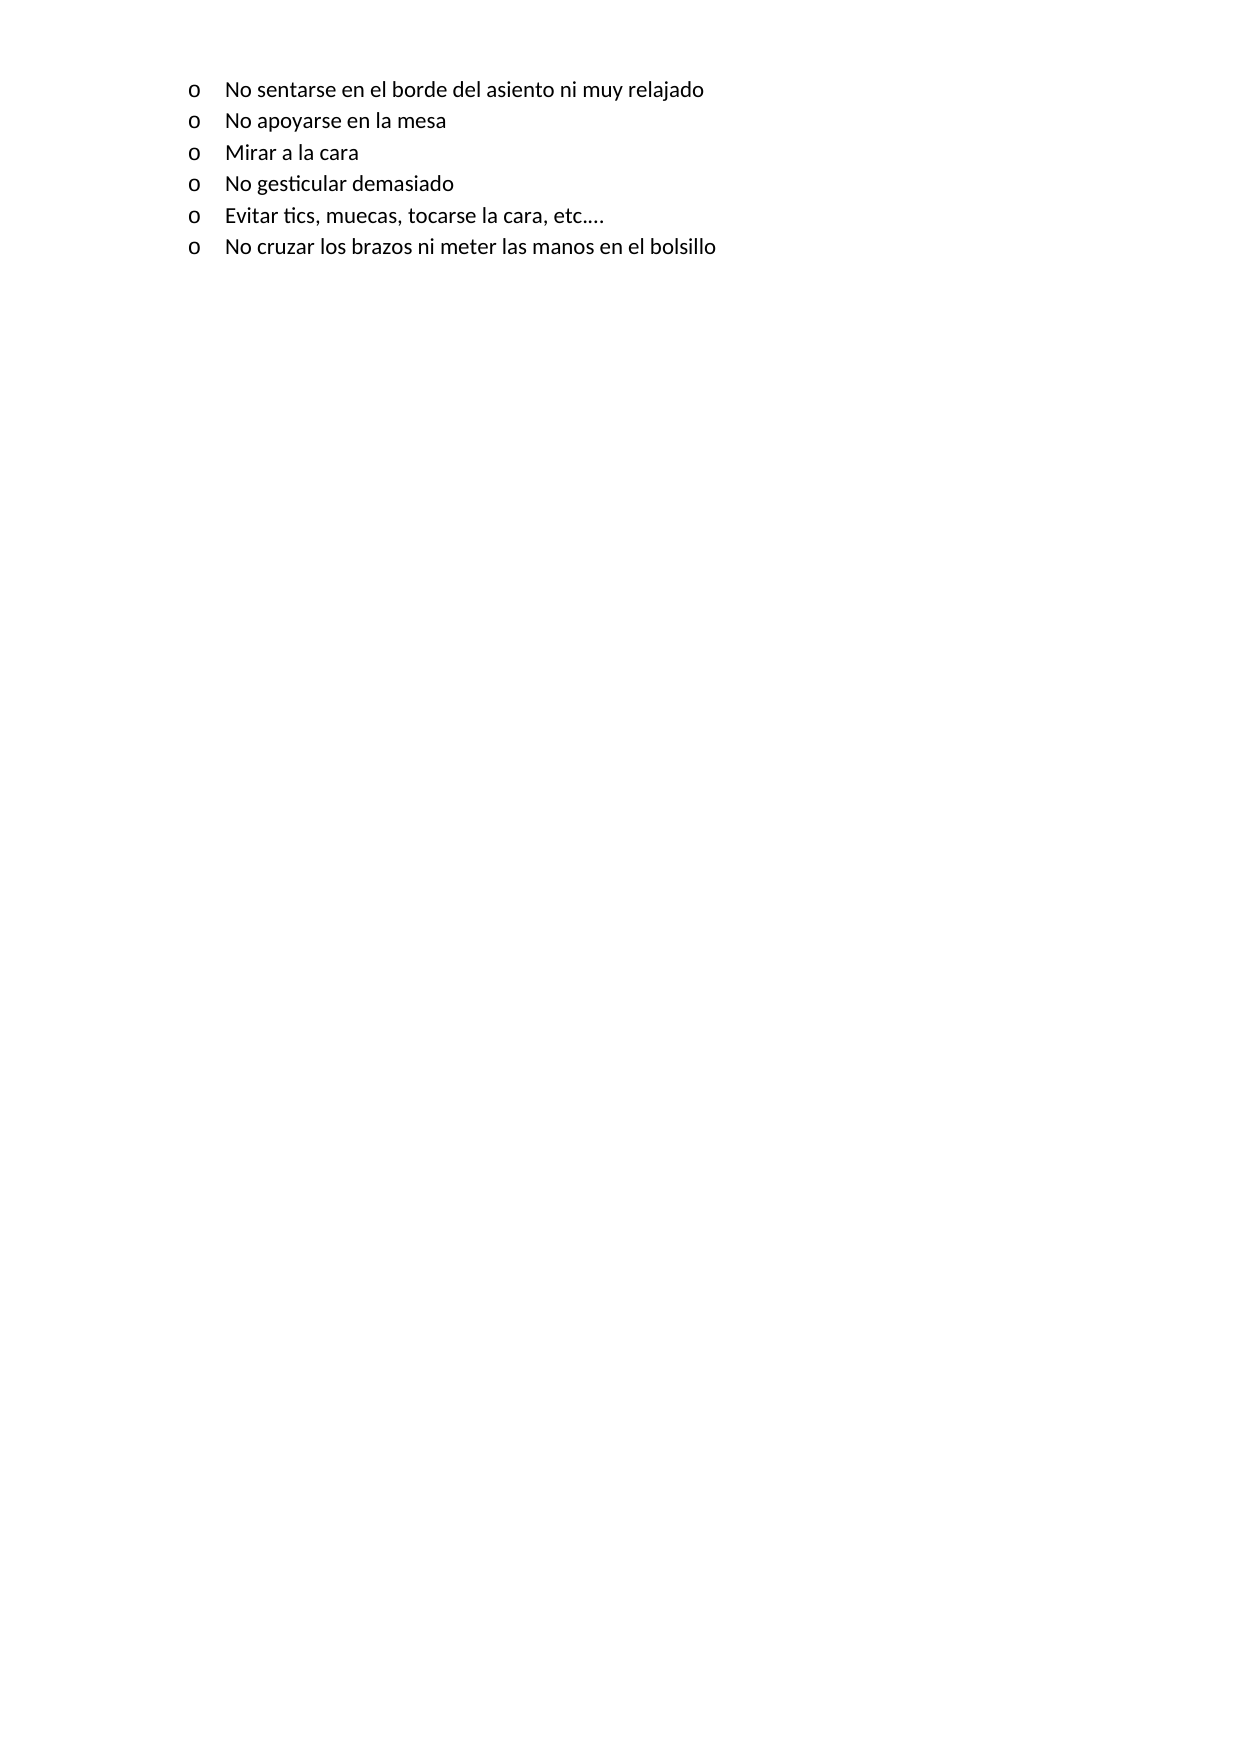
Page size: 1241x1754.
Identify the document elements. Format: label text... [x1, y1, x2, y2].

list Evitar tics, muecas, tocarse la cara, etc.… [187, 201, 1165, 230]
list Mirar a la cara [187, 138, 1165, 167]
list No apoyarse en la mesa [187, 106, 1165, 136]
list No sentarse en el borde del asiento ni muy relajado [187, 75, 1165, 104]
list No gesticular demasiado [187, 169, 1165, 198]
list No cruzar los brazos ni meter las manos en el bolsillo [187, 232, 1165, 261]
